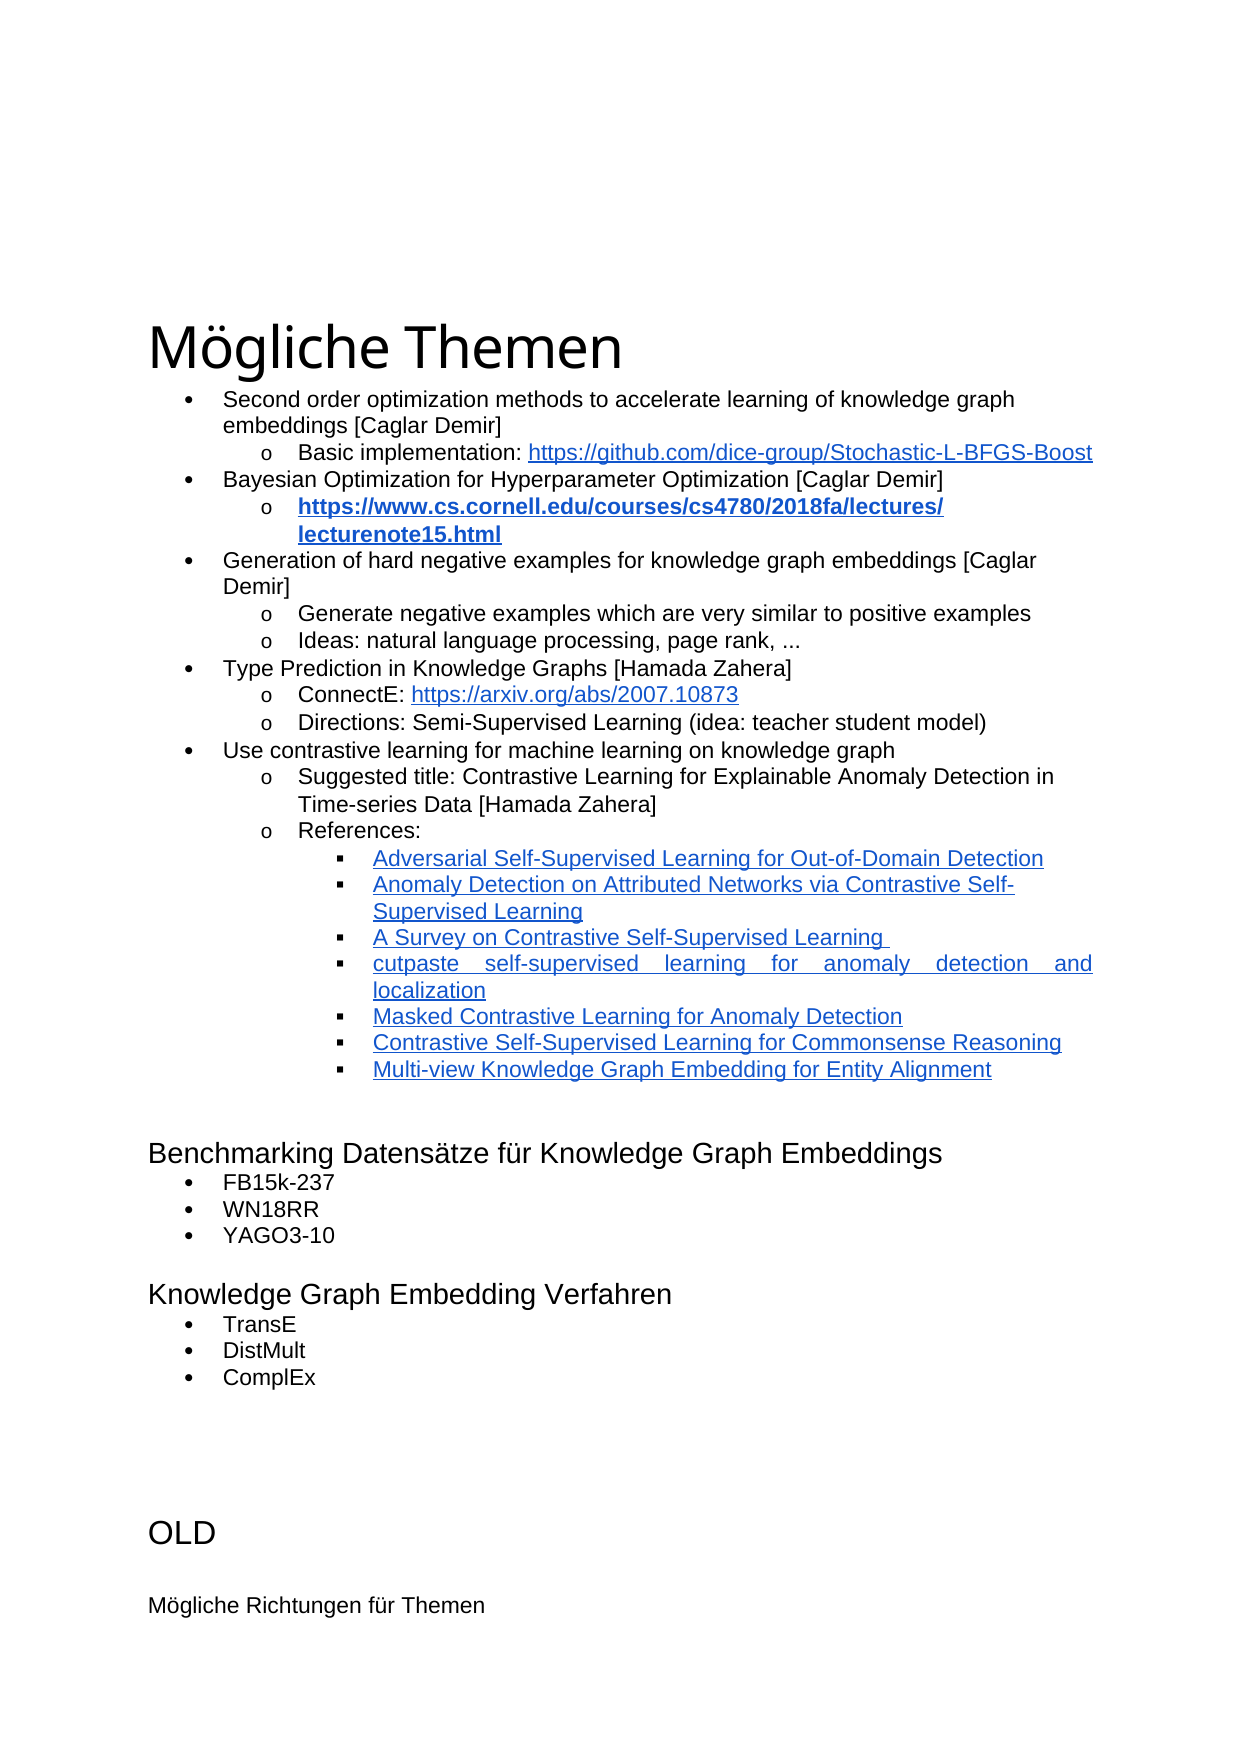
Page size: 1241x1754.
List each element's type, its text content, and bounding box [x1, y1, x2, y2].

list ComplEx [185, 1363, 1093, 1390]
list YAGO3-10 [185, 1222, 1093, 1248]
list Anomaly Detection on Attributed Networks via Contrastive Self-Supervised Learning [335, 871, 1093, 924]
title Mögliche Themen [148, 307, 1093, 386]
list Use contrastive learning for machine learning on knowledge graph [185, 737, 1093, 763]
list https://www.cs.cornell.edu/courses/cs4780/2018fa/lectures/lecturenote15.html [260, 493, 1093, 547]
list FB15k-237 [185, 1169, 1093, 1196]
list Bayesian Optimization for Hyperparameter Optimization [Caglar Demir] [185, 466, 1093, 493]
list WN18RR [185, 1196, 1093, 1222]
list Type Prediction in Knowledge Graphs [Hamada Zahera] [185, 655, 1093, 681]
list References: [260, 817, 1093, 845]
list Ideas: natural language processing, page rank, ... [260, 627, 1093, 655]
list A Survey on Contrastive Self-Supervised Learning [335, 924, 1093, 950]
list Second order optimization methods to accelerate learning of knowledge graph embeddings [Caglar Demir] [185, 386, 1093, 439]
list Adversarial Self-Supervised Learning for Out-of-Domain Detection [335, 845, 1093, 871]
text OLD [148, 1513, 1093, 1551]
list Basic implementation: https://github.com/dice-group/Stochastic-L-BFGS-Boost [260, 439, 1093, 466]
list DistMult [185, 1337, 1093, 1363]
list TransE [185, 1311, 1093, 1337]
list Generation of hard negative examples for knowledge graph embeddings [Caglar Demir] [185, 547, 1093, 599]
text Knowledge Graph Embedding Verfahren [148, 1277, 1093, 1311]
list Masked Contrastive Learning for Anomaly Detection [335, 1003, 1093, 1029]
list cutpaste self-supervised learning for anomaly detection and localization [335, 950, 1093, 1003]
list Multi-view Knowledge Graph Embedding for Entity Alignment [335, 1056, 1093, 1082]
list Generate negative examples which are very similar to positive examples [260, 599, 1093, 627]
list ConnectE: https://arxiv.org/abs/2007.10873 [260, 681, 1093, 709]
list Suggested title: Contrastive Learning for Explainable Anomaly Detection in Time-series Data [Hamada Zahera] [260, 763, 1093, 817]
text Benchmarking Datensätze für Knowledge Graph Embeddings [148, 1136, 1093, 1169]
list Contrastive Self-Supervised Learning for Commonsense Reasoning [335, 1029, 1093, 1056]
list Directions: Semi-Supervised Learning (idea: teacher student model) [260, 709, 1093, 737]
text Mögliche Richtungen für Themen [148, 1592, 1093, 1619]
